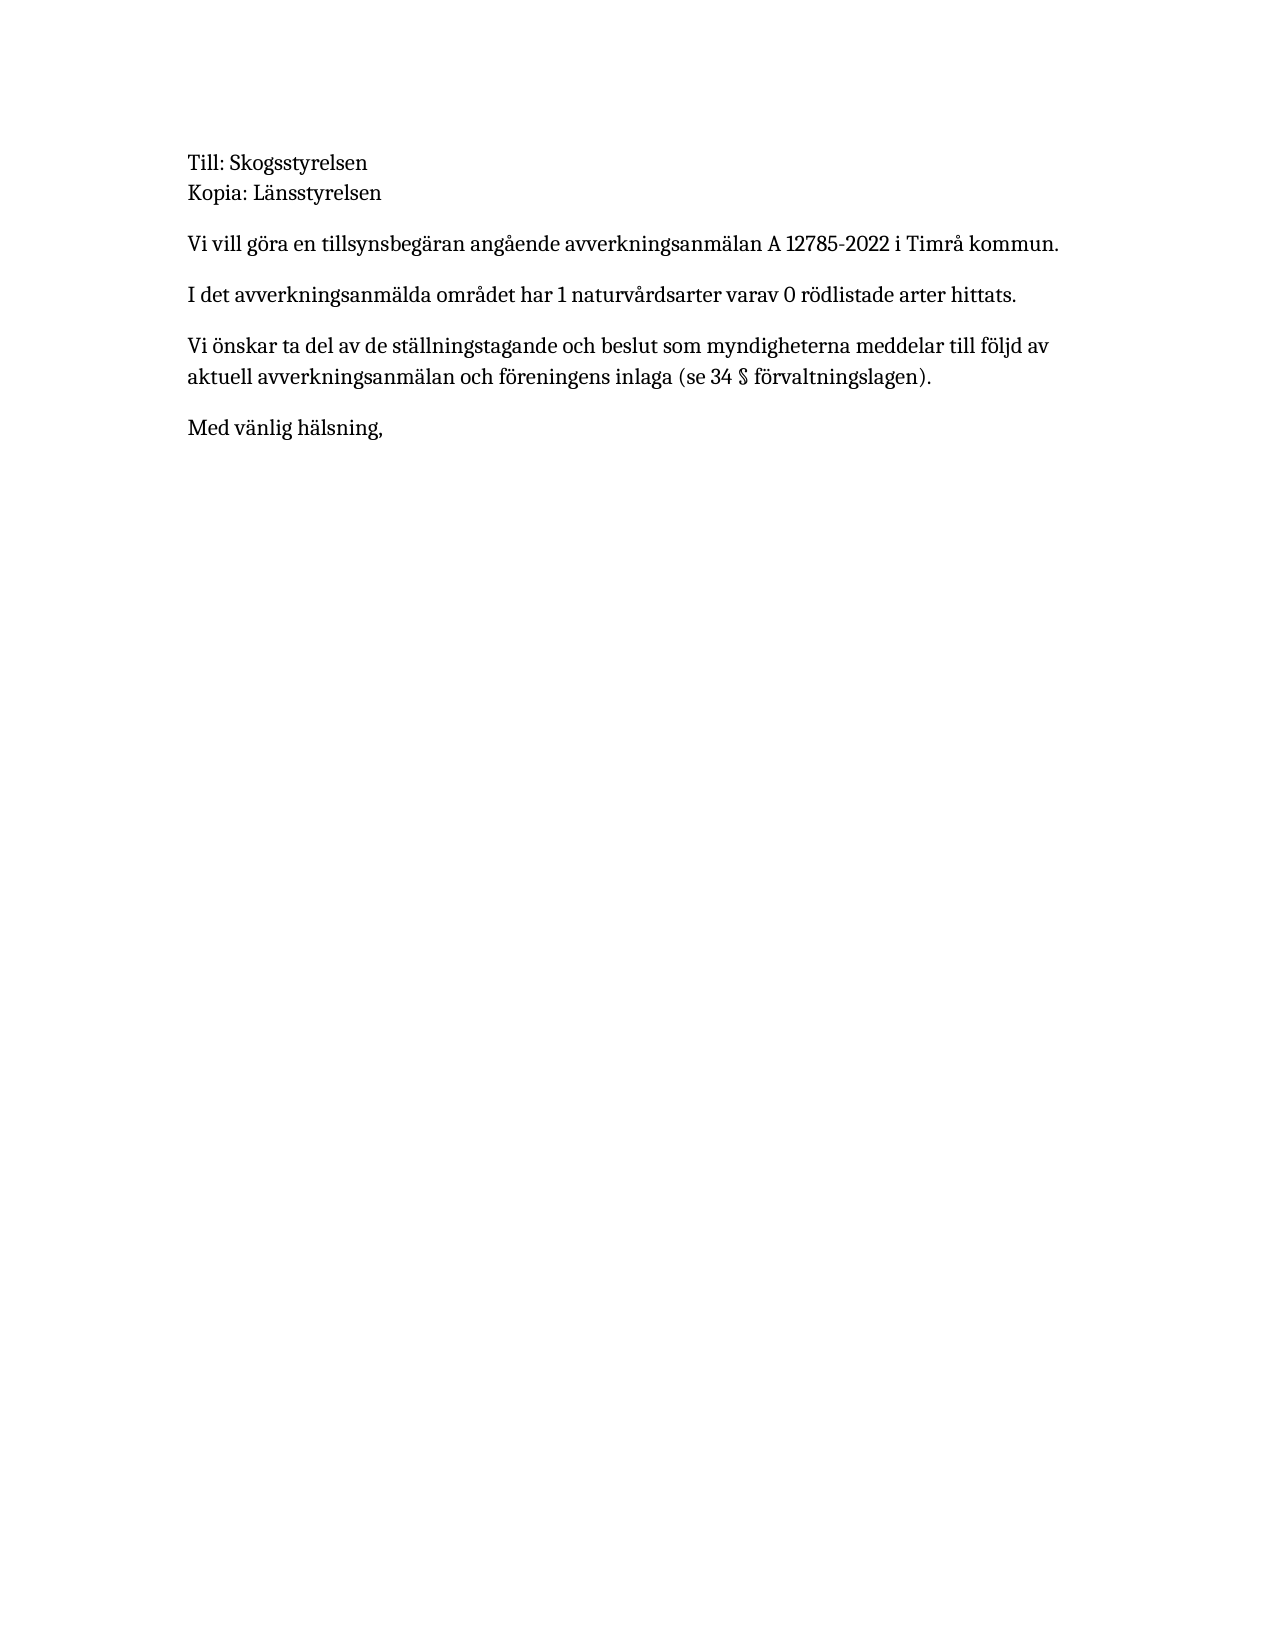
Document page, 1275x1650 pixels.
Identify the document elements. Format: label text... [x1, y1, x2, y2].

text Vi vill göra en tillsynsbegäran angående avverkningsanmälan A 12785-2022 i Timrå kommun. [187, 231, 1087, 258]
text Med vänlig hälsning, [187, 414, 1087, 471]
text Till: Skogsstyrelsen Kopia: Länsstyrelsen [187, 150, 1087, 207]
text I det avverkningsanmälda området har 1 naturvårdsarter varav 0 rödlistade arter hittats. [187, 282, 1087, 309]
text Vi önskar ta del av de ställningstagande och beslut som myndigheterna meddelar till följd av aktuell avverkningsanmälan och föreningens inlaga (se 34 § förvaltningslagen). [187, 333, 1087, 390]
